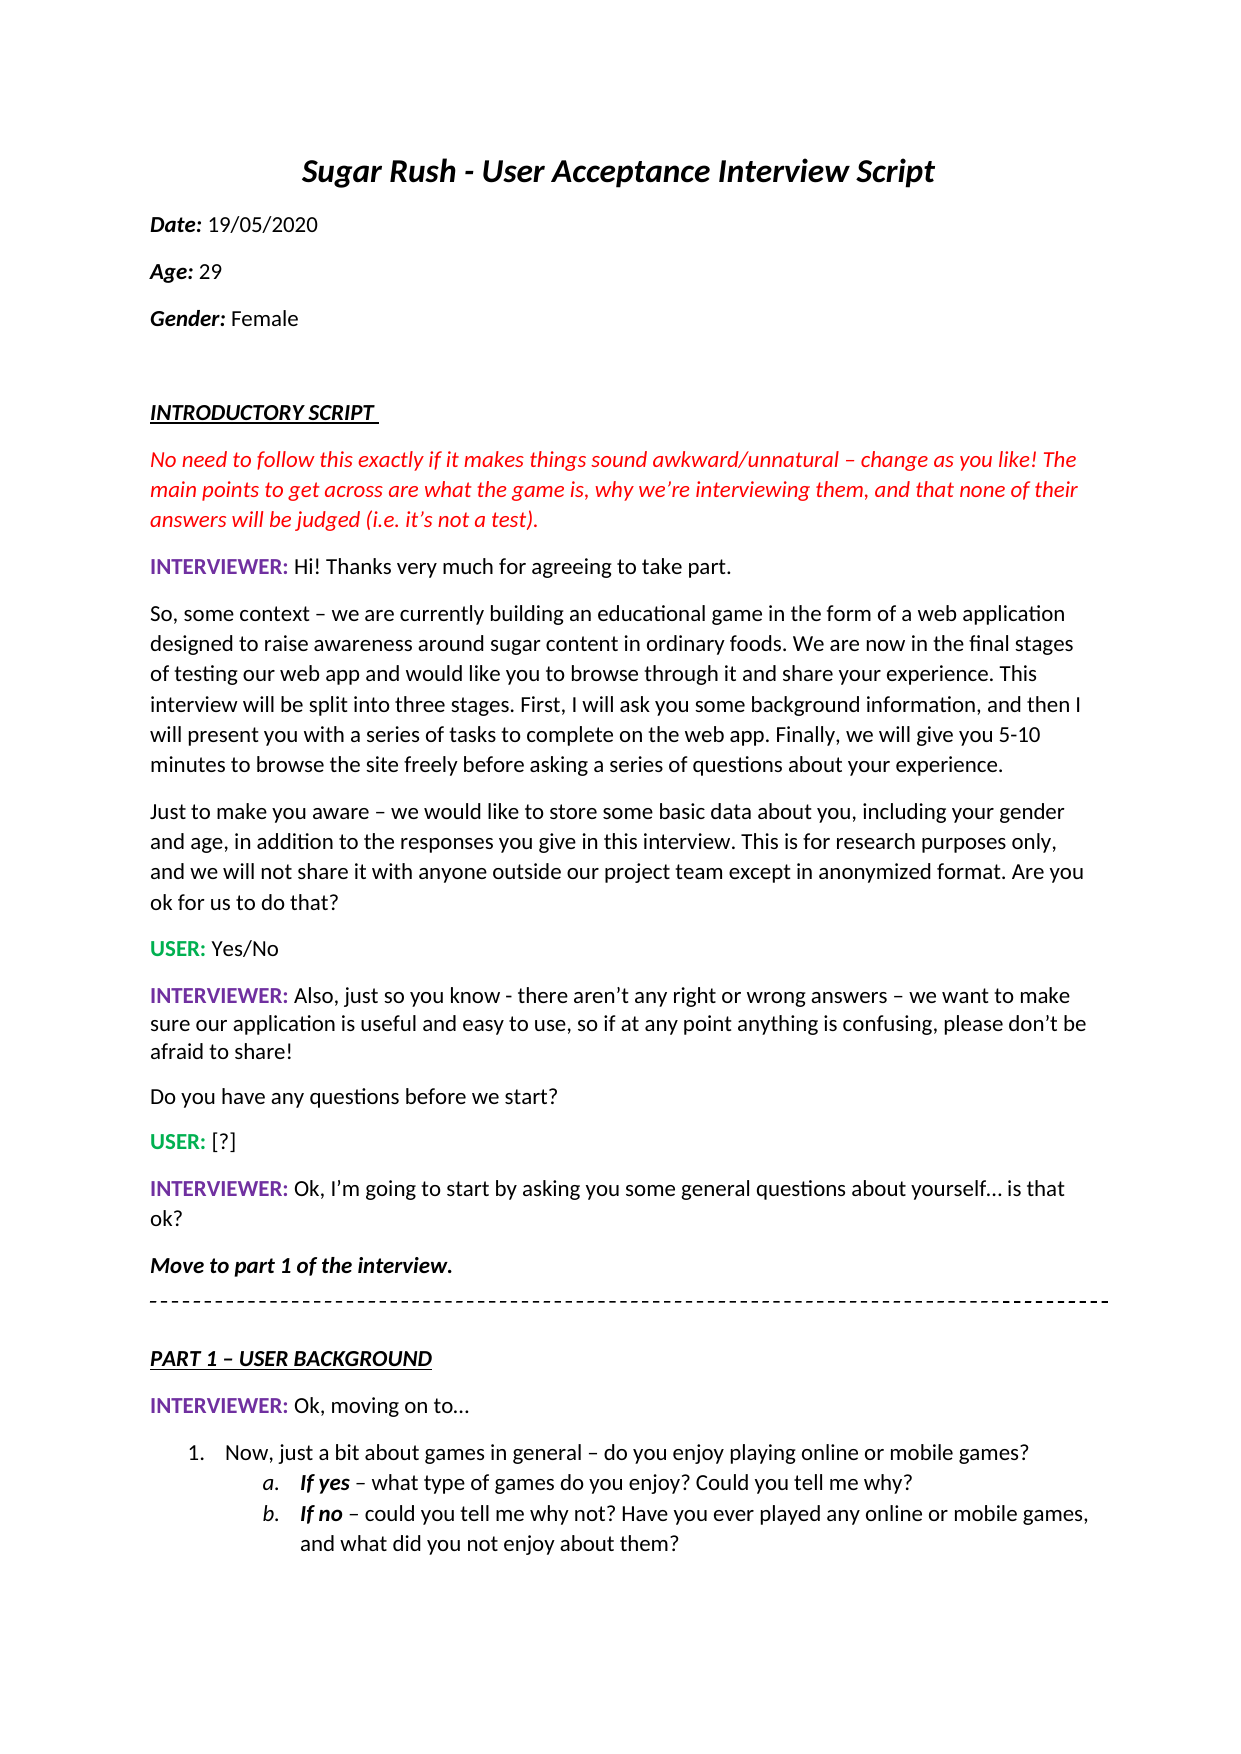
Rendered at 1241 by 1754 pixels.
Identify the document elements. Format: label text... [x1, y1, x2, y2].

text Sugar Rush - User Acceptance Interview Script [150, 150, 1090, 191]
text INTERVIEWER: Hi! Thanks very much for agreeing to take part. [150, 552, 1090, 580]
text Gender: Female [150, 304, 1090, 332]
text INTERVIEWER: Also, just so you know - there aren’t any right or wrong answers – we want to make sure our application is useful and easy to use, so if at any point anything is confusing, please don’t be afraid to share! [150, 981, 1090, 1066]
text PART 1 – USER BACKGROUND [150, 1344, 1090, 1373]
text Just to make you aware – we would like to store some basic data about you, including your gender and age, in addition to the responses you give in this interview. This is for research purposes only, and we will not share it with anyone outside our project team except in anonymized format. Are you ok for us to do that? [150, 797, 1090, 916]
text Move to part 1 of the interview. [150, 1251, 1090, 1279]
list Now, just a bit about games in general – do you enjoy playing online or mobile games? [187, 1438, 1090, 1466]
text USER: [?] [150, 1127, 1090, 1155]
text Date: 19/05/2020 [150, 211, 1090, 239]
text INTRODUCTORY SCRIPT [150, 398, 1090, 426]
text So, some context – we are currently building an educational game in the form of a web application designed to raise awareness around sugar content in ordinary foods. We are now in the final stages of testing our web app and would like you to browse through it and share your experience. This interview will be split into three stages. First, I will ask you some background information, and then I will present you with a series of tasks to complete on the web app. Finally, we will give you 5-10 minutes to browse the site freely before asking a series of questions about your experience. [150, 599, 1090, 778]
list If yes – what type of games do you enjoy? Could you tell me why? [262, 1468, 1090, 1497]
text Do you have any questions before we start? [150, 1082, 1090, 1110]
text INTERVIEWER: Ok, moving on to… [150, 1391, 1090, 1419]
text No need to follow this exactly if it makes things sound awkward/unnatural – change as you like! The main points to get across are what the game is, why we’re interviewing them, and that none of their answers will be judged (i.e. it’s not a test). [150, 445, 1090, 533]
text INTERVIEWER: Ok, I’m going to start by asking you some general questions about yourself… is that ok? [150, 1174, 1090, 1232]
list If no – could you tell me why not? Have you ever played any online or mobile games, and what did you not enjoy about them? [262, 1499, 1090, 1557]
text Age: 29 [150, 257, 1090, 286]
text USER: Yes/No [150, 934, 1090, 963]
